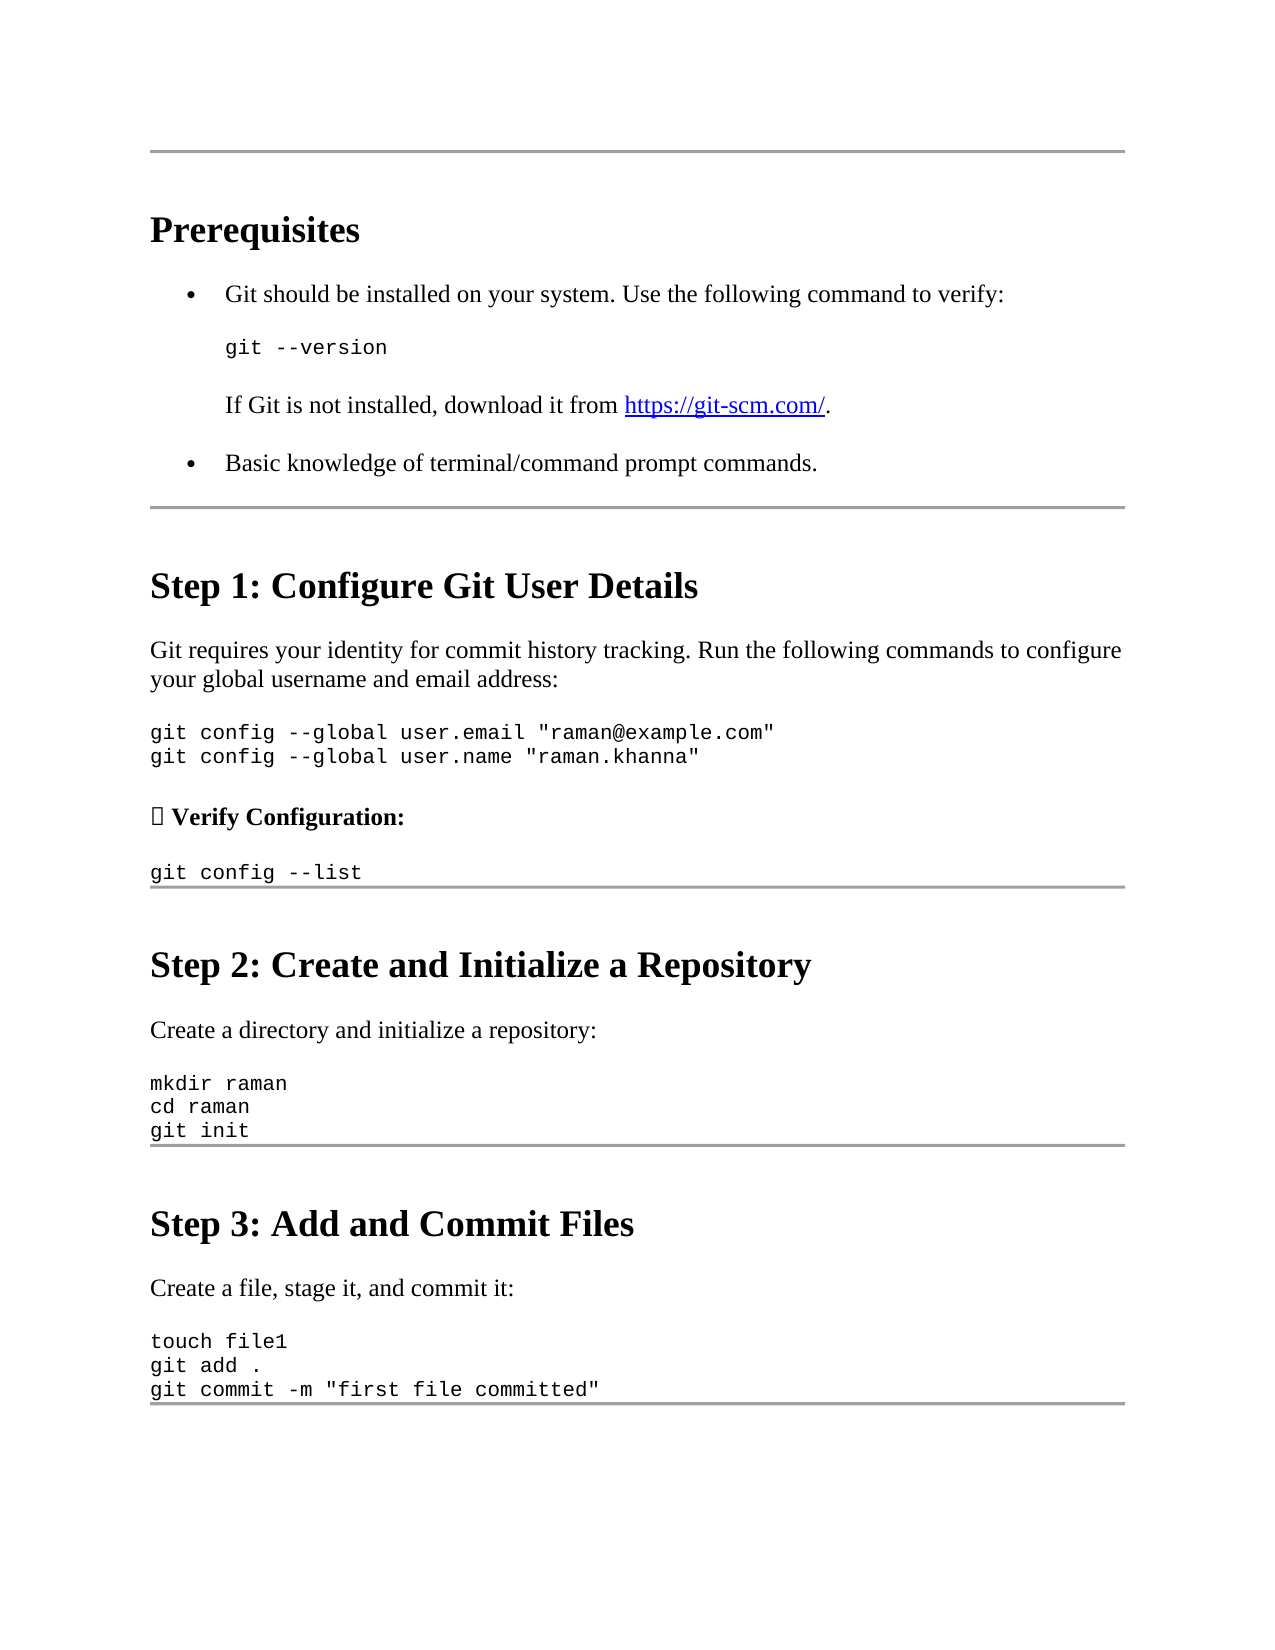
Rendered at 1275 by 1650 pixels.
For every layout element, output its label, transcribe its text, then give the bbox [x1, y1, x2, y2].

text Git requires your identity for commit history tracking. Run the following commands to configure your global username and email address: [150, 636, 1125, 693]
text Step 3: Add and Commit Files [150, 1201, 1125, 1244]
text git init [150, 1120, 1125, 1143]
text Prerequisites [150, 207, 1125, 250]
text mkdir raman [150, 1073, 1125, 1097]
list Basic knowledge of terminal/command prompt commands. [187, 448, 1125, 477]
text git add . [150, 1355, 1125, 1378]
list Git should be installed on your system. Use the following command to verify: [187, 279, 1125, 308]
text touch file1 [150, 1331, 1125, 1355]
text cd raman [150, 1097, 1125, 1120]
text Step 2: Create and Initialize a Repository [150, 943, 1125, 986]
text git --version [225, 337, 1125, 361]
text Create a directory and initialize a repository: [150, 1015, 1125, 1044]
text ✅ Verify Configuration: [150, 799, 1125, 833]
text git config --global user.name "raman.khanna" [150, 746, 1125, 769]
text git config --global user.email "raman@example.com" [150, 722, 1125, 746]
text git config --list [150, 862, 1125, 885]
text If Git is not installed, download it from https://git-scm.com/. [225, 390, 1125, 419]
text Step 1: Configure Git User Details [150, 563, 1125, 606]
text git commit -m "first file committed" [150, 1378, 1125, 1402]
text Create a file, stage it, and commit it: [150, 1273, 1125, 1302]
